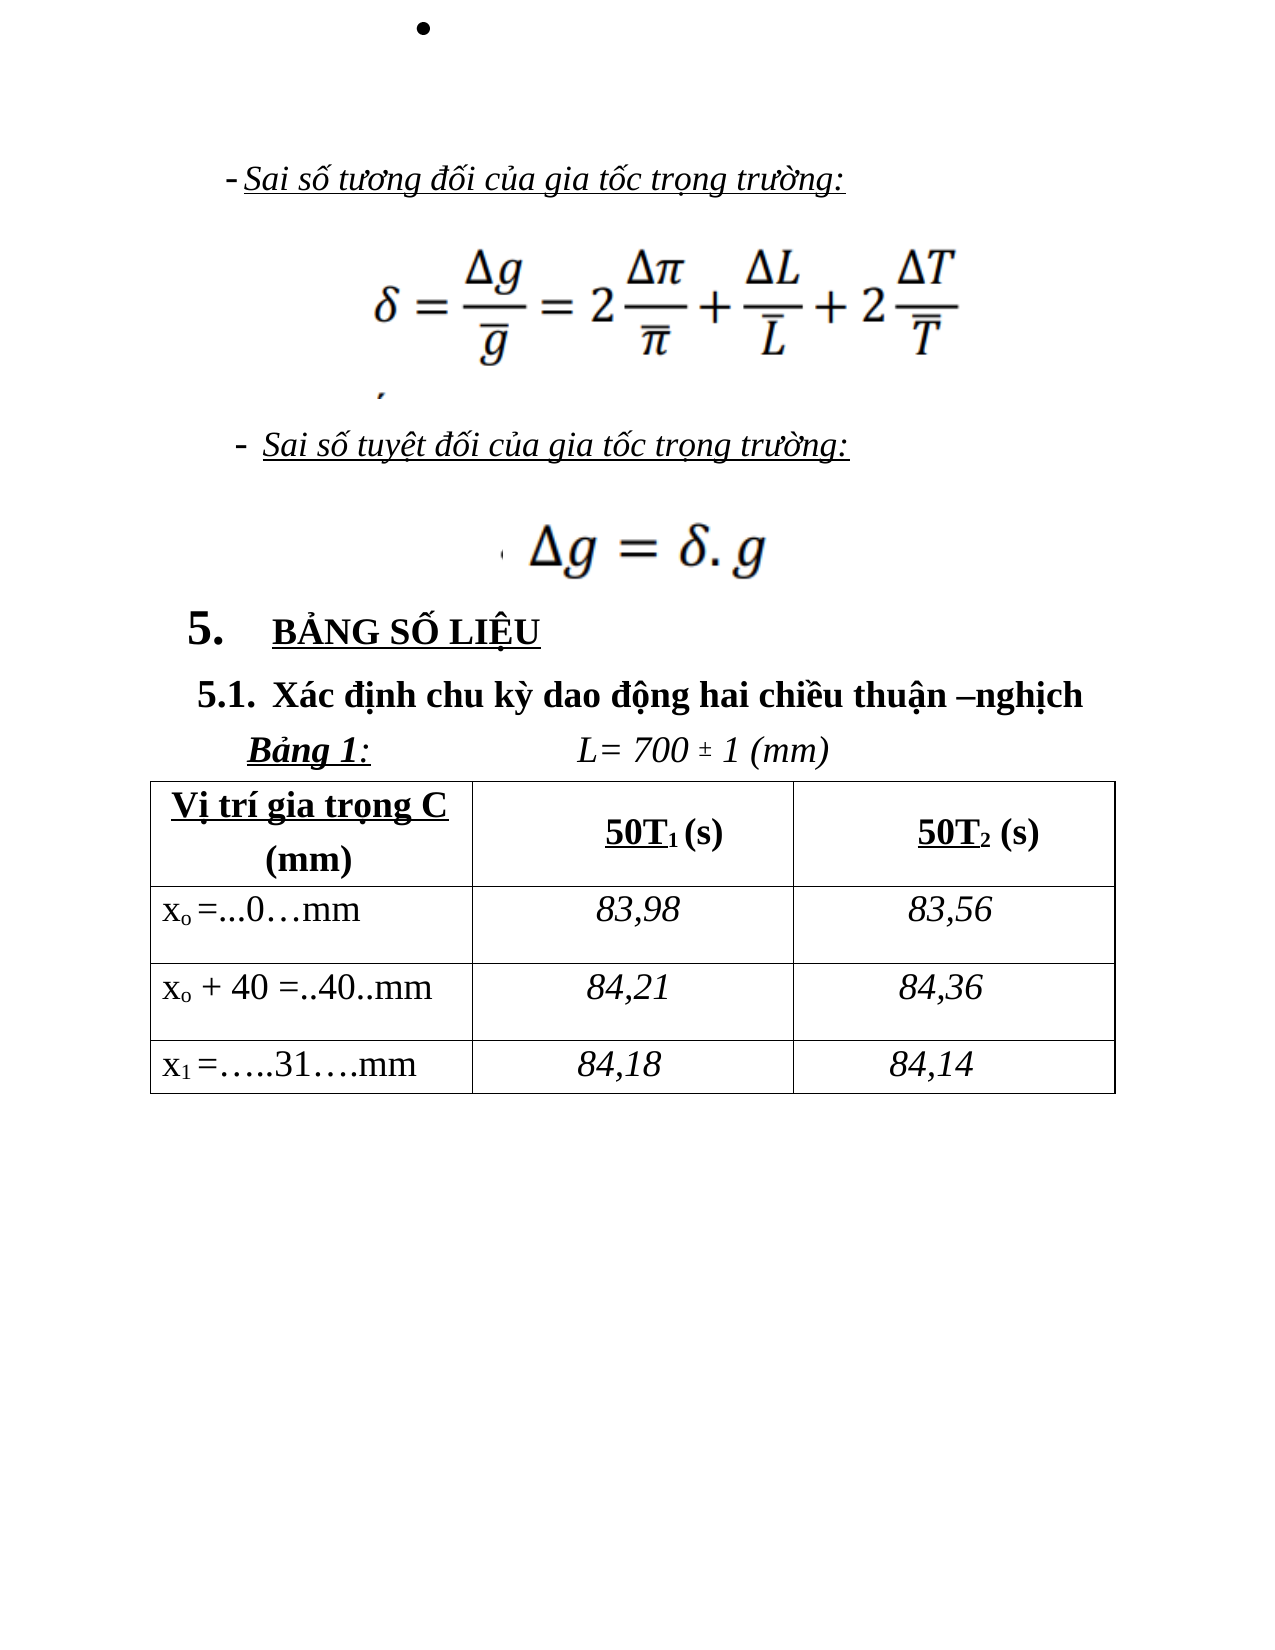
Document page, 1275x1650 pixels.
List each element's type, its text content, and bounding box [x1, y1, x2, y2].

table_cell 84,21 [473, 964, 793, 1040]
table_cell 83,56 [794, 887, 1114, 963]
list Xác định chu kỳ dao động hai chiều thuận –nghịch [197, 670, 1256, 716]
table_cell xo + 40 =..40..mm [151, 964, 472, 1040]
picture [413, 18, 431, 36]
table_header Vị trí gia trọng C (mm) [151, 782, 472, 886]
list Sai số tuyệt đối của gia tốc trọng trường: [168, 419, 1256, 465]
table_cell 84,14 [794, 1041, 1114, 1093]
table_header 50T2 (s) [794, 782, 1114, 886]
table_cell 84,18 [473, 1041, 793, 1093]
table_cell 84,36 [794, 964, 1114, 1040]
table_header 50T1 (s) [473, 782, 793, 886]
table_cell x1 =…..31….mm [151, 1041, 472, 1093]
picture [337, 222, 997, 422]
table_cell xo =...0…mm [151, 887, 472, 963]
list Sai số tương đối của gia tốc trọng trường: [168, 153, 1256, 199]
picture [498, 495, 772, 596]
table_cell 83,98 [473, 887, 793, 963]
list BẢNG SỐ LIỆU [187, 598, 1256, 656]
text Bảng 1: L= 700 1 (mm) [247, 727, 1256, 770]
